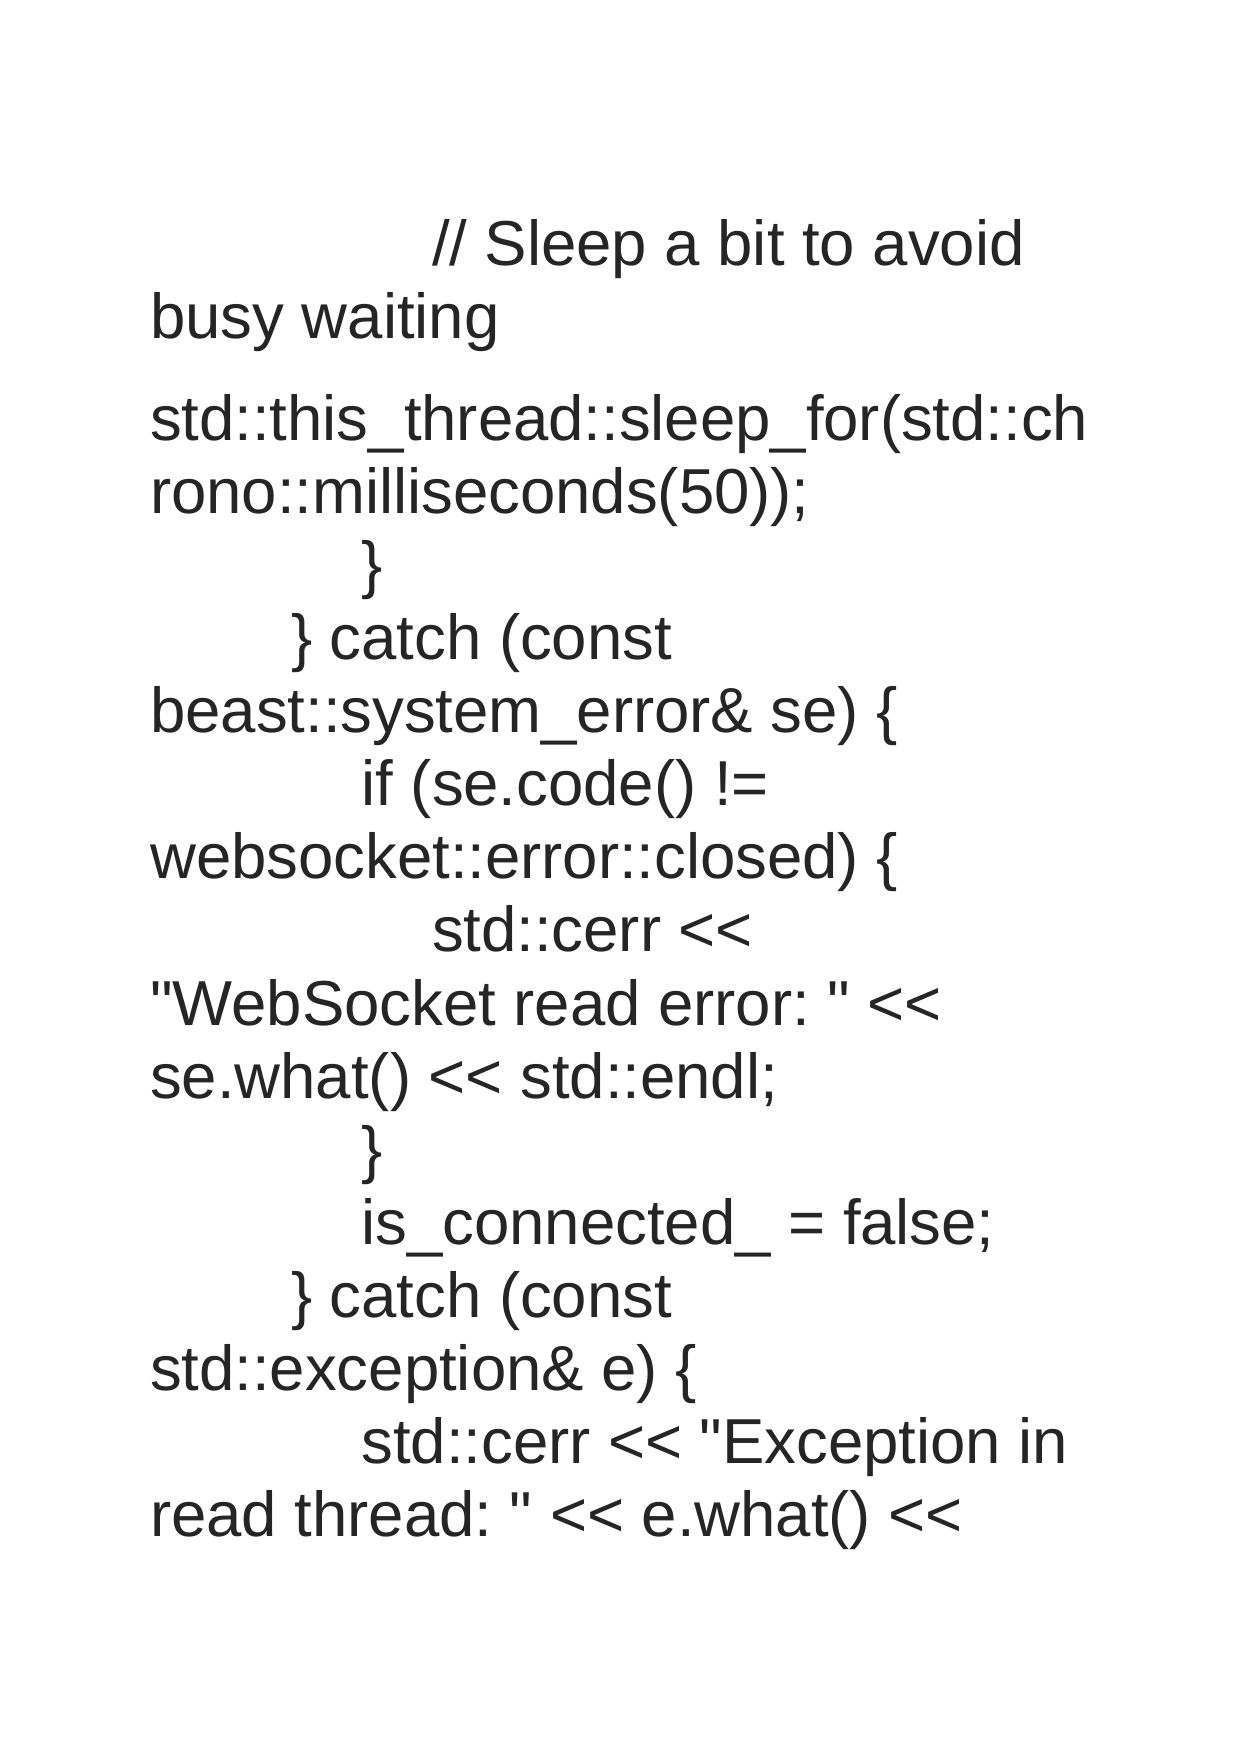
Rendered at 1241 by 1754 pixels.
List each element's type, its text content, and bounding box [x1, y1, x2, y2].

text } catch (const std::exception& e) { [150, 1276, 1090, 1422]
text if (se.code() != websocket::error::closed) { [150, 764, 1090, 910]
text is_connected_ = false; [150, 1203, 1090, 1276]
text } catch (const beast::system_error& se) { [150, 618, 1090, 764]
text // Sleep a bit to avoid busy waiting [150, 218, 1090, 364]
text } [150, 1130, 1090, 1203]
text std::this_thread::sleep_for(std::chrono::milliseconds(50)); [150, 364, 1090, 545]
text std::cerr << "WebSocket read error: " << se.what() << std::endl; [150, 910, 1090, 1130]
text } [150, 545, 1090, 618]
